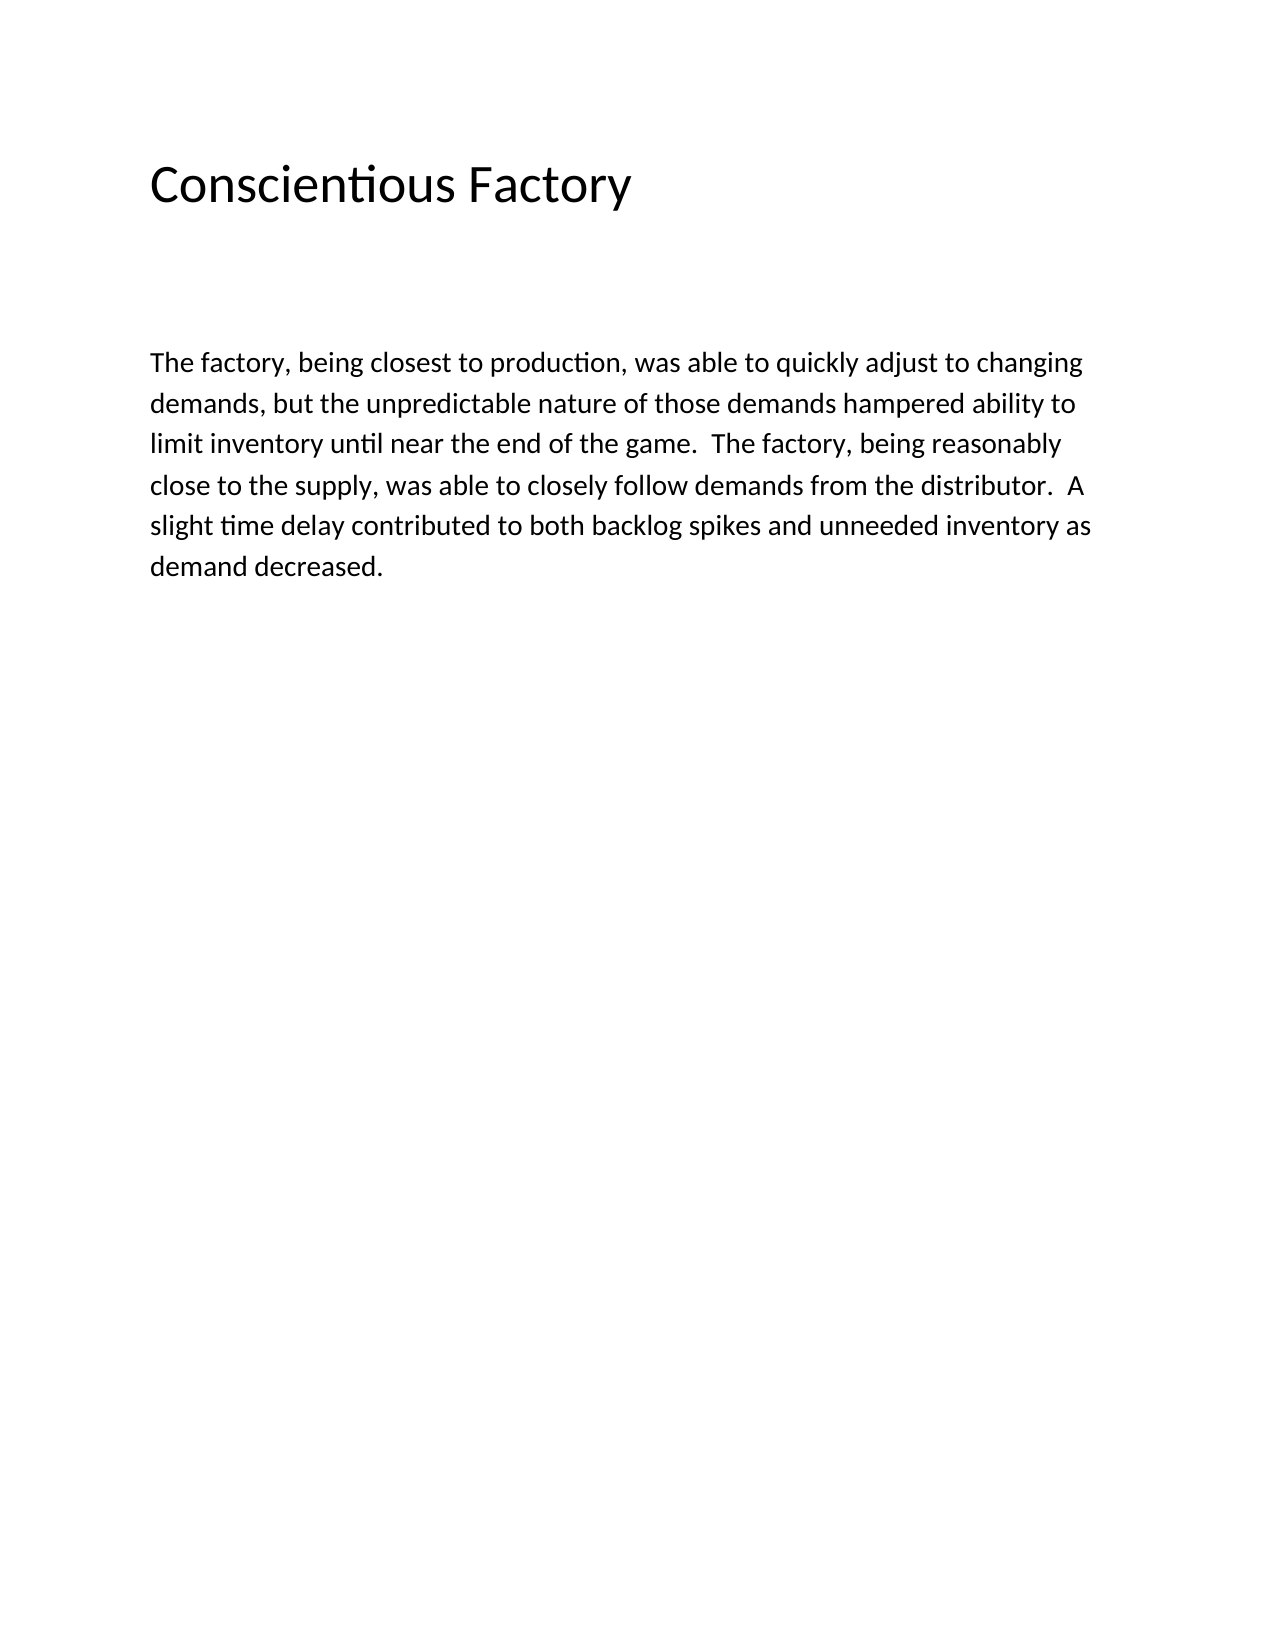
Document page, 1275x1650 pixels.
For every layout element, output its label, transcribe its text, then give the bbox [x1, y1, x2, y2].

text Conscientious Factory [150, 150, 1125, 216]
text The factory, being closest to production, was able to quickly adjust to changing demands, but the unpredictable nature of those demands hampered ability to limit inventory until near the end of the game. The factory, being reasonably close to the supply, was able to closely follow demands from the distributor. A slight time delay contributed to both backlog spikes and unneeded inventory as demand decreased. [150, 344, 1125, 584]
